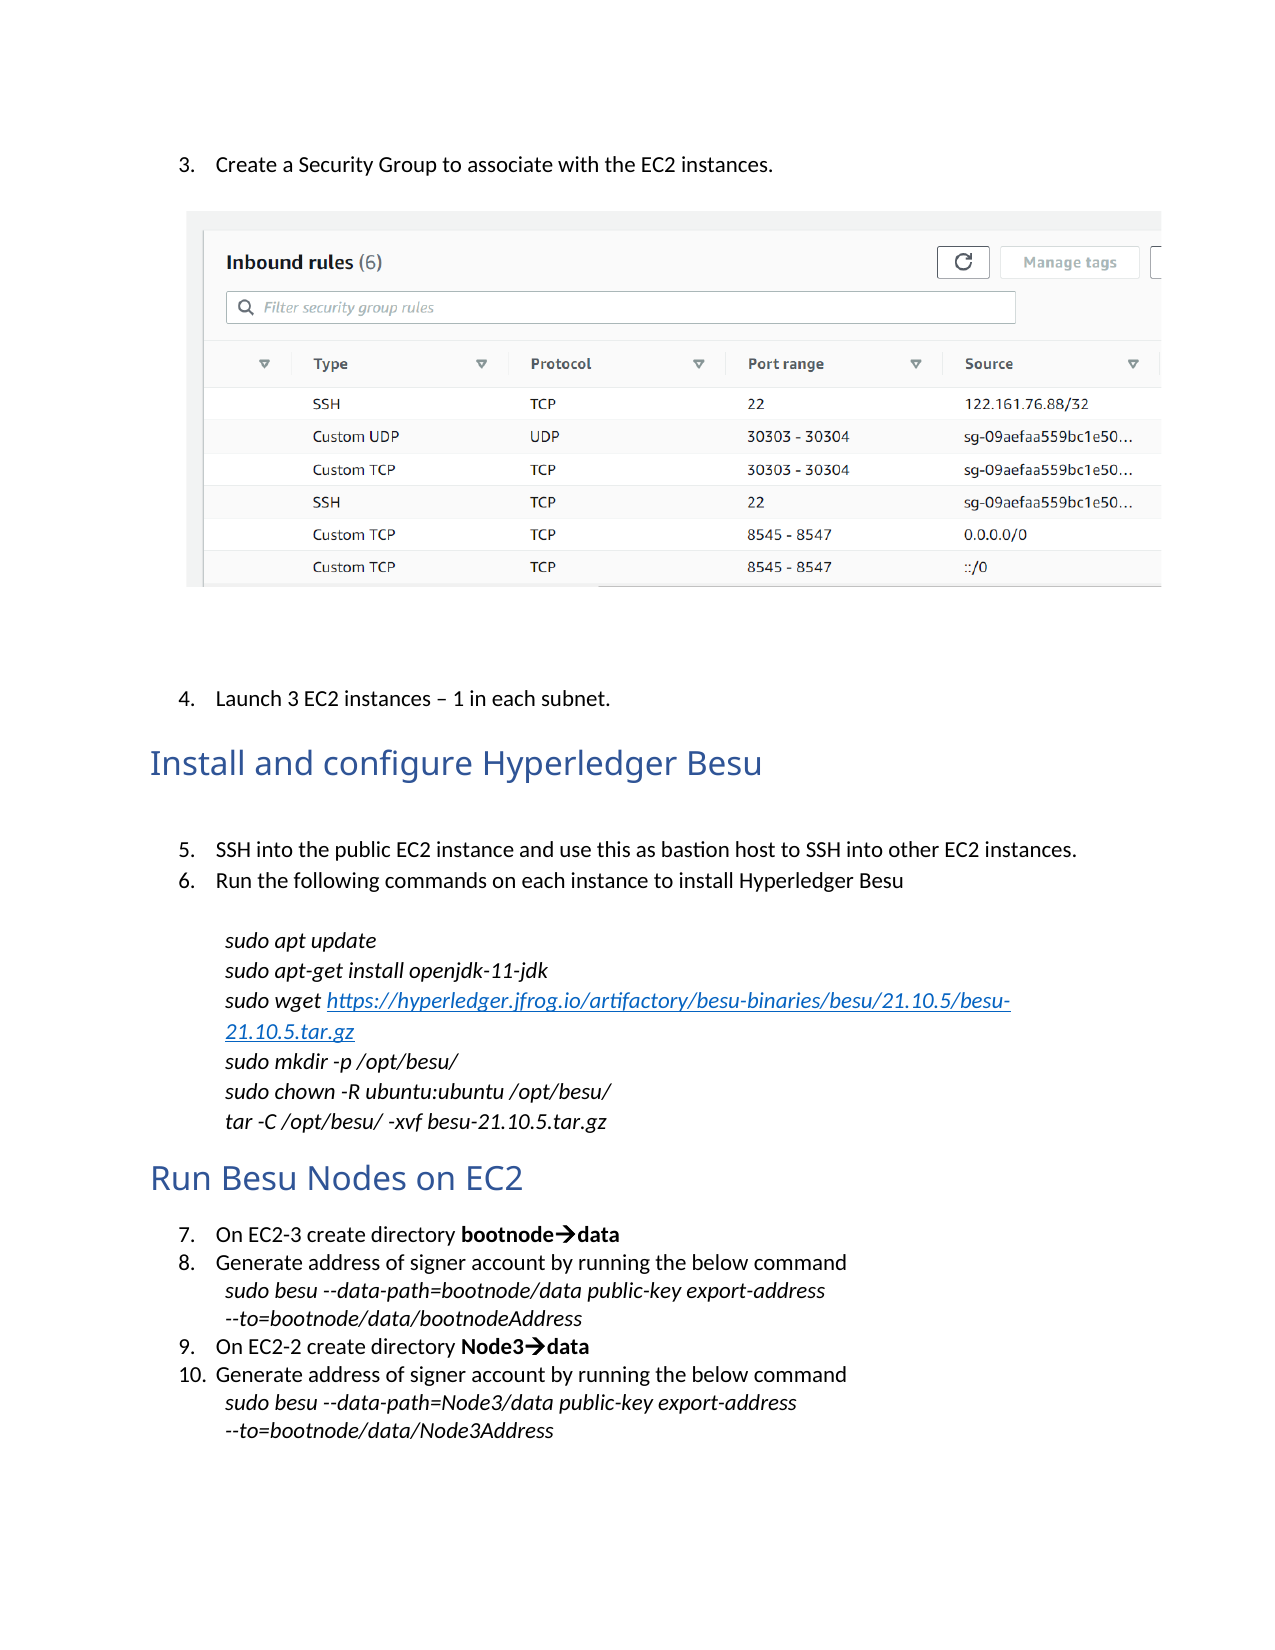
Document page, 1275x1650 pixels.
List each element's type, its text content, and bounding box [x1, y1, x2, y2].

list sudo wget https://hyperledger.jfrog.io/artifactory/besu-binaries/besu/21.10.5/besu-21.10.5.tar.gz [225, 987, 1125, 1045]
list Create a Security Group to associate with the EC2 instances. [178, 150, 1125, 178]
list Generate address of signer account by running the below command [178, 1248, 1125, 1276]
list sudo apt-get install openjdk-11-jdk [225, 956, 1125, 984]
list tar -C /opt/besu/ -xvf besu-21.10.5.tar.gz [225, 1107, 1125, 1135]
list On EC2-3 create directory bootnodedata [178, 1220, 1125, 1248]
list sudo besu --data-path=bootnode/data public-key export-address --to=bootnode/data/bootnodeAddress [225, 1276, 1125, 1332]
picture [186, 211, 1162, 587]
list SSH into the public EC2 instance and use this as bastion host to SSH into other EC2 instances. [178, 836, 1125, 863]
list sudo mkdir -p /opt/besu/ [225, 1047, 1125, 1075]
list Launch 3 EC2 instances – 1 in each subnet. [178, 684, 1125, 712]
list On EC2-2 create directory Node3data [178, 1332, 1125, 1360]
list sudo besu --data-path=Node3/data public-key export-address --to=bootnode/data/Node3Address [225, 1388, 1125, 1444]
list Generate address of signer account by running the below command [178, 1360, 1125, 1388]
subtitle Install and configure Hyperledger Besu [150, 740, 1125, 785]
list Run the following commands on each instance to install Hyperledger Besu [178, 866, 1125, 894]
list sudo apt update [225, 926, 1125, 954]
text Run Besu Nodes on EC2 [150, 1154, 1125, 1200]
list sudo chown -R ubuntu:ubuntu /opt/besu/ [225, 1077, 1125, 1105]
